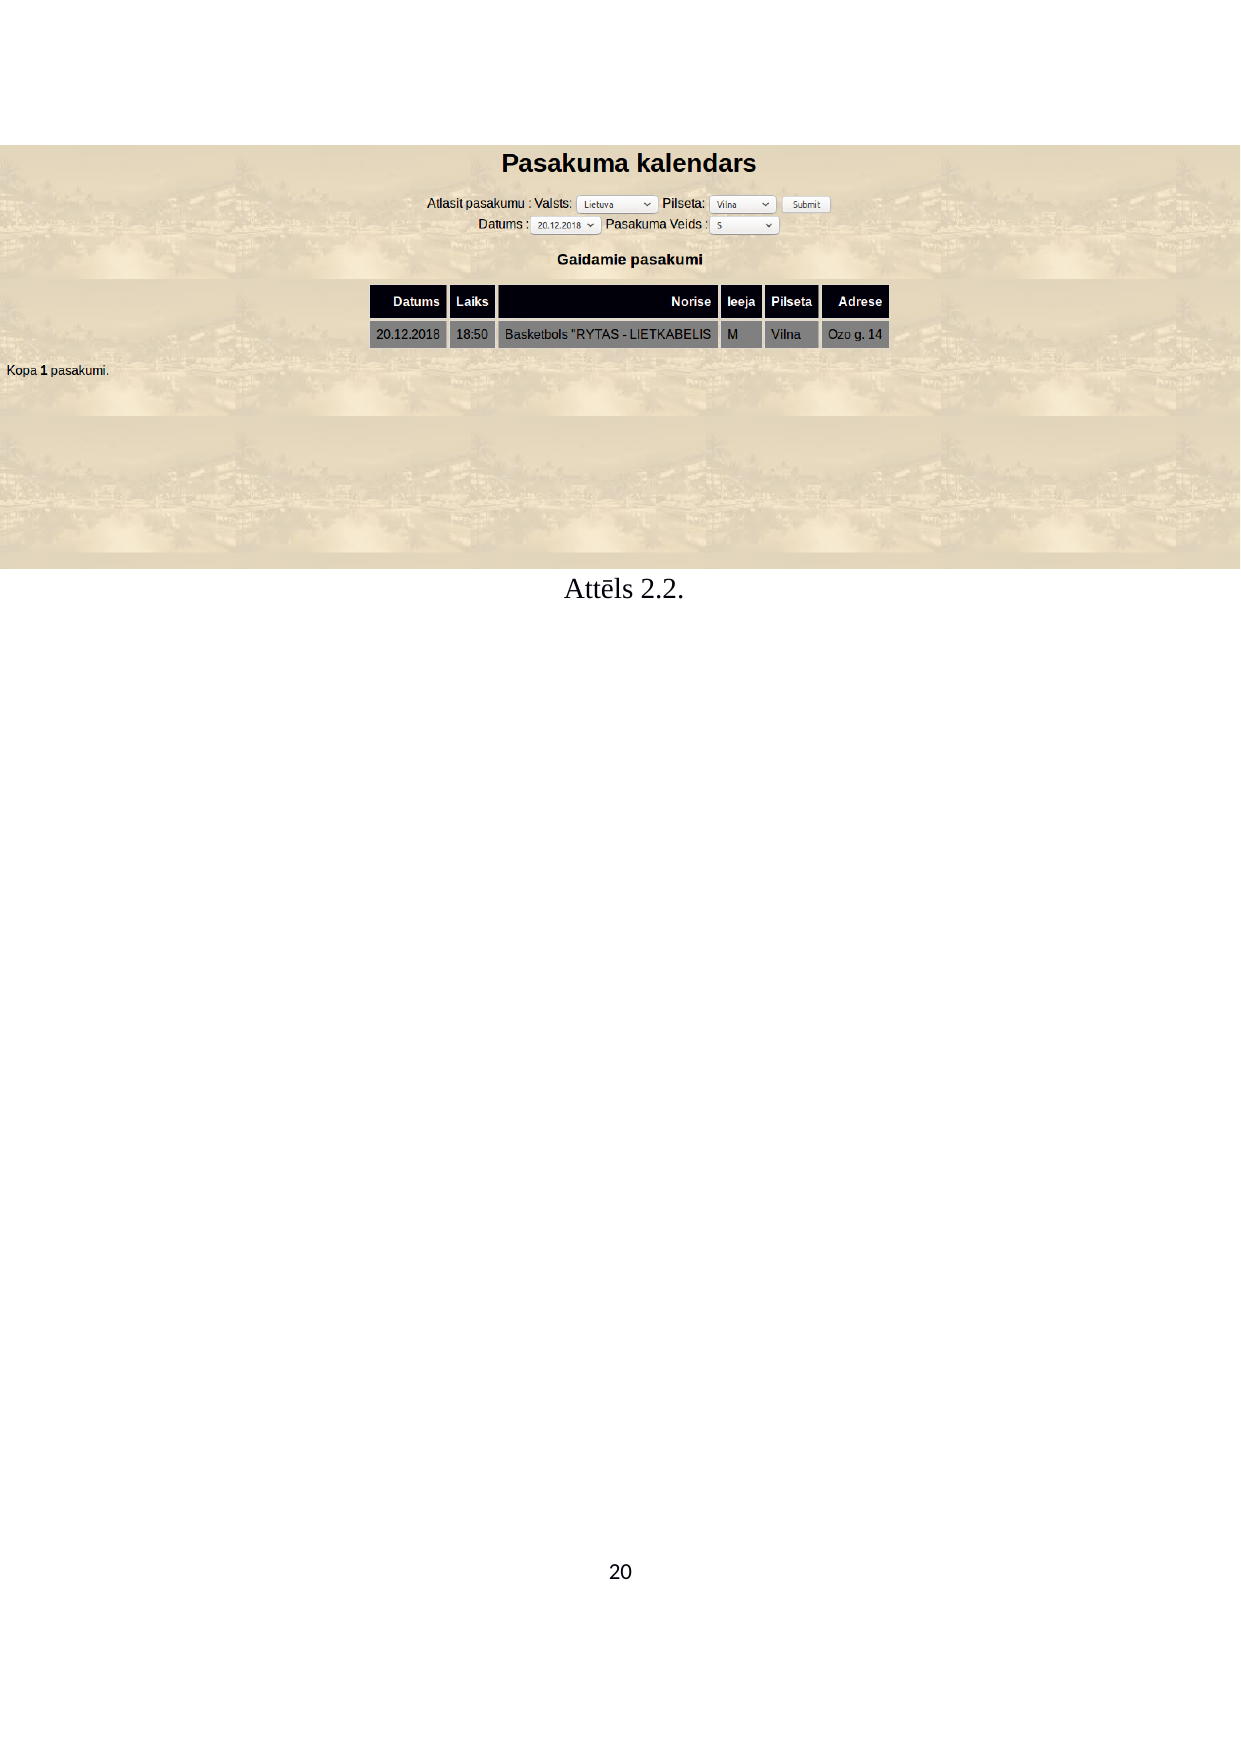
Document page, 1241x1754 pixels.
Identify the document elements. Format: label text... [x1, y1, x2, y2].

text Attēls 2.2. [187, 569, 1053, 605]
picture [0, 145, 1241, 569]
